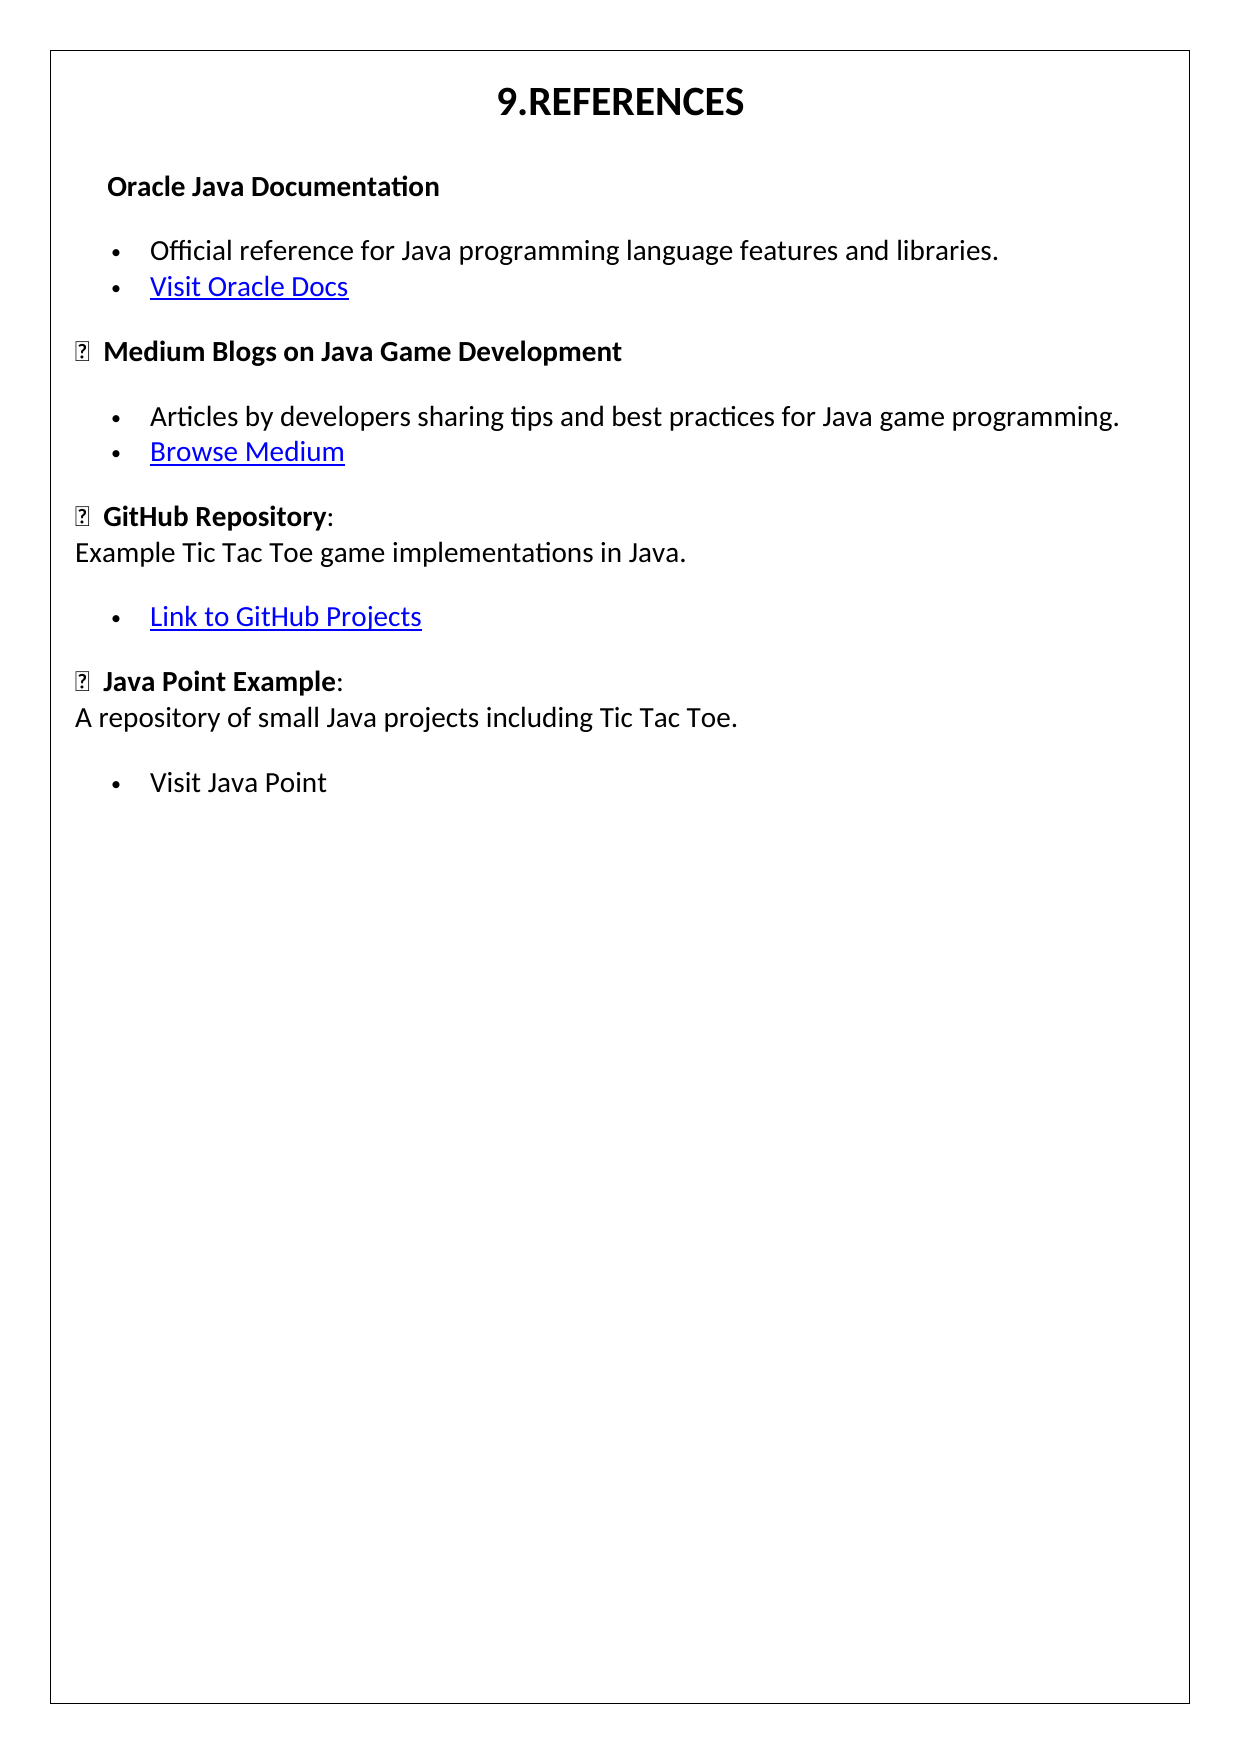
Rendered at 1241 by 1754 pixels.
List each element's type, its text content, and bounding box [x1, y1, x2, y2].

text  GitHub Repository: Example Tic Tac Toe game implementations in Java. [75, 498, 1165, 569]
list Visit Oracle Docs [112, 268, 1165, 304]
list Visit Java Point [112, 764, 1165, 799]
list Link to GitHub Projects [112, 598, 1165, 634]
text 9.REFERENCES [75, 75, 1165, 126]
list Browse Medium [112, 433, 1165, 469]
list Articles by developers sharing tips and best practices for Java game programming. [112, 398, 1165, 433]
text  Oracle Java Documentation [75, 168, 1165, 203]
text  Medium Blogs on Java Game Development [75, 333, 1165, 368]
list Official reference for Java programming language features and libraries. [112, 232, 1165, 268]
text  Java Point Example: A repository of small Java projects including Tic Tac Toe. [75, 663, 1165, 734]
